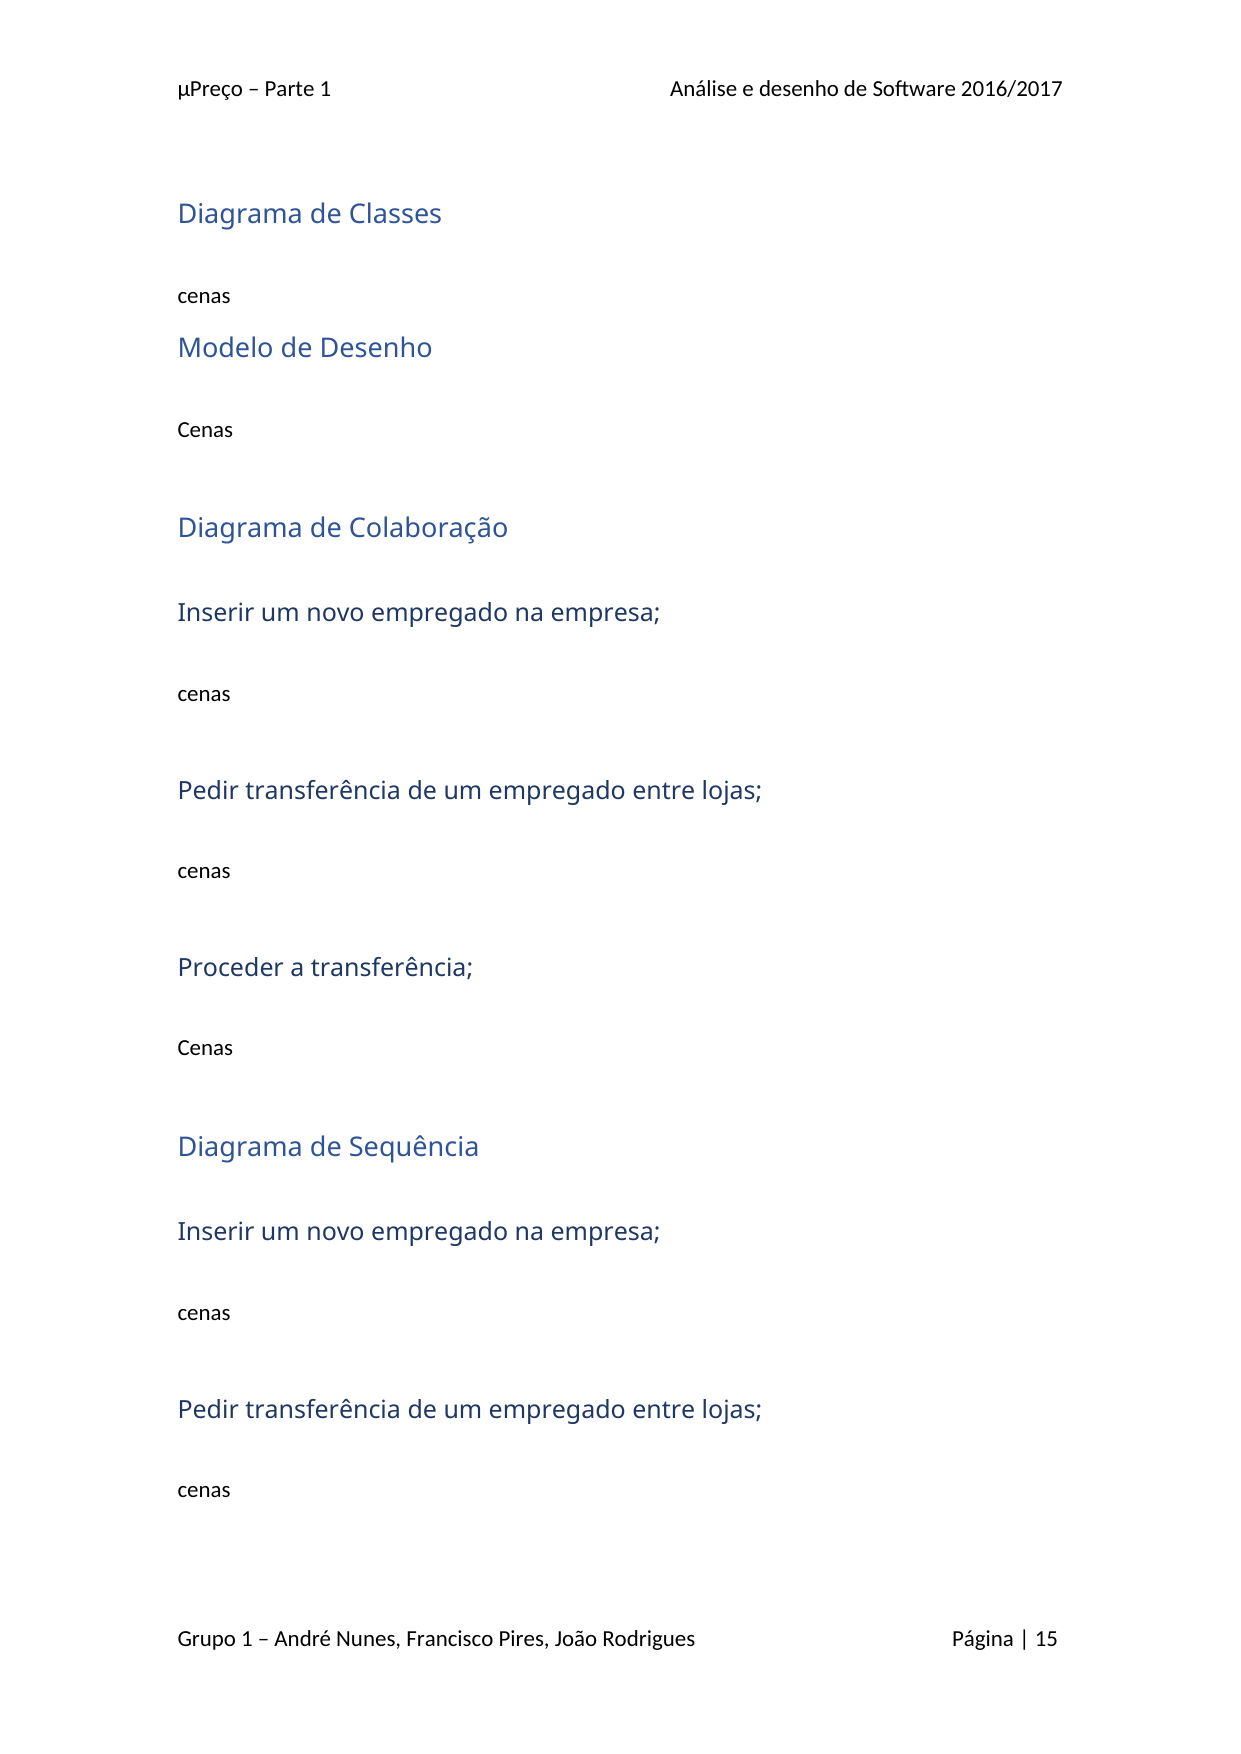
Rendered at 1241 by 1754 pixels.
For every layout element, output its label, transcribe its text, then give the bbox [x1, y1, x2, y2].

subtitle Pedir transferência de um empregado entre lojas; [177, 1391, 1063, 1425]
subtitle Modelo de Desenho [177, 328, 1063, 365]
text Cenas [177, 415, 1063, 443]
subtitle Proceder a transferência; [177, 950, 1063, 984]
text cenas [177, 281, 1063, 309]
text cenas [177, 856, 1063, 884]
text cenas [177, 1475, 1063, 1503]
text Cenas [177, 1033, 1063, 1062]
subtitle Inserir um novo empregado na empresa; [177, 595, 1063, 629]
subtitle Diagrama de Classes [177, 194, 1063, 231]
text cenas [177, 679, 1063, 707]
subtitle Pedir transferência de um empregado entre lojas; [177, 772, 1063, 807]
subtitle Diagrama de Sequência [177, 1127, 1063, 1164]
subtitle Diagrama de Colaboração [177, 508, 1063, 545]
text cenas [177, 1298, 1063, 1326]
subtitle Inserir um novo empregado na empresa; [177, 1214, 1063, 1248]
